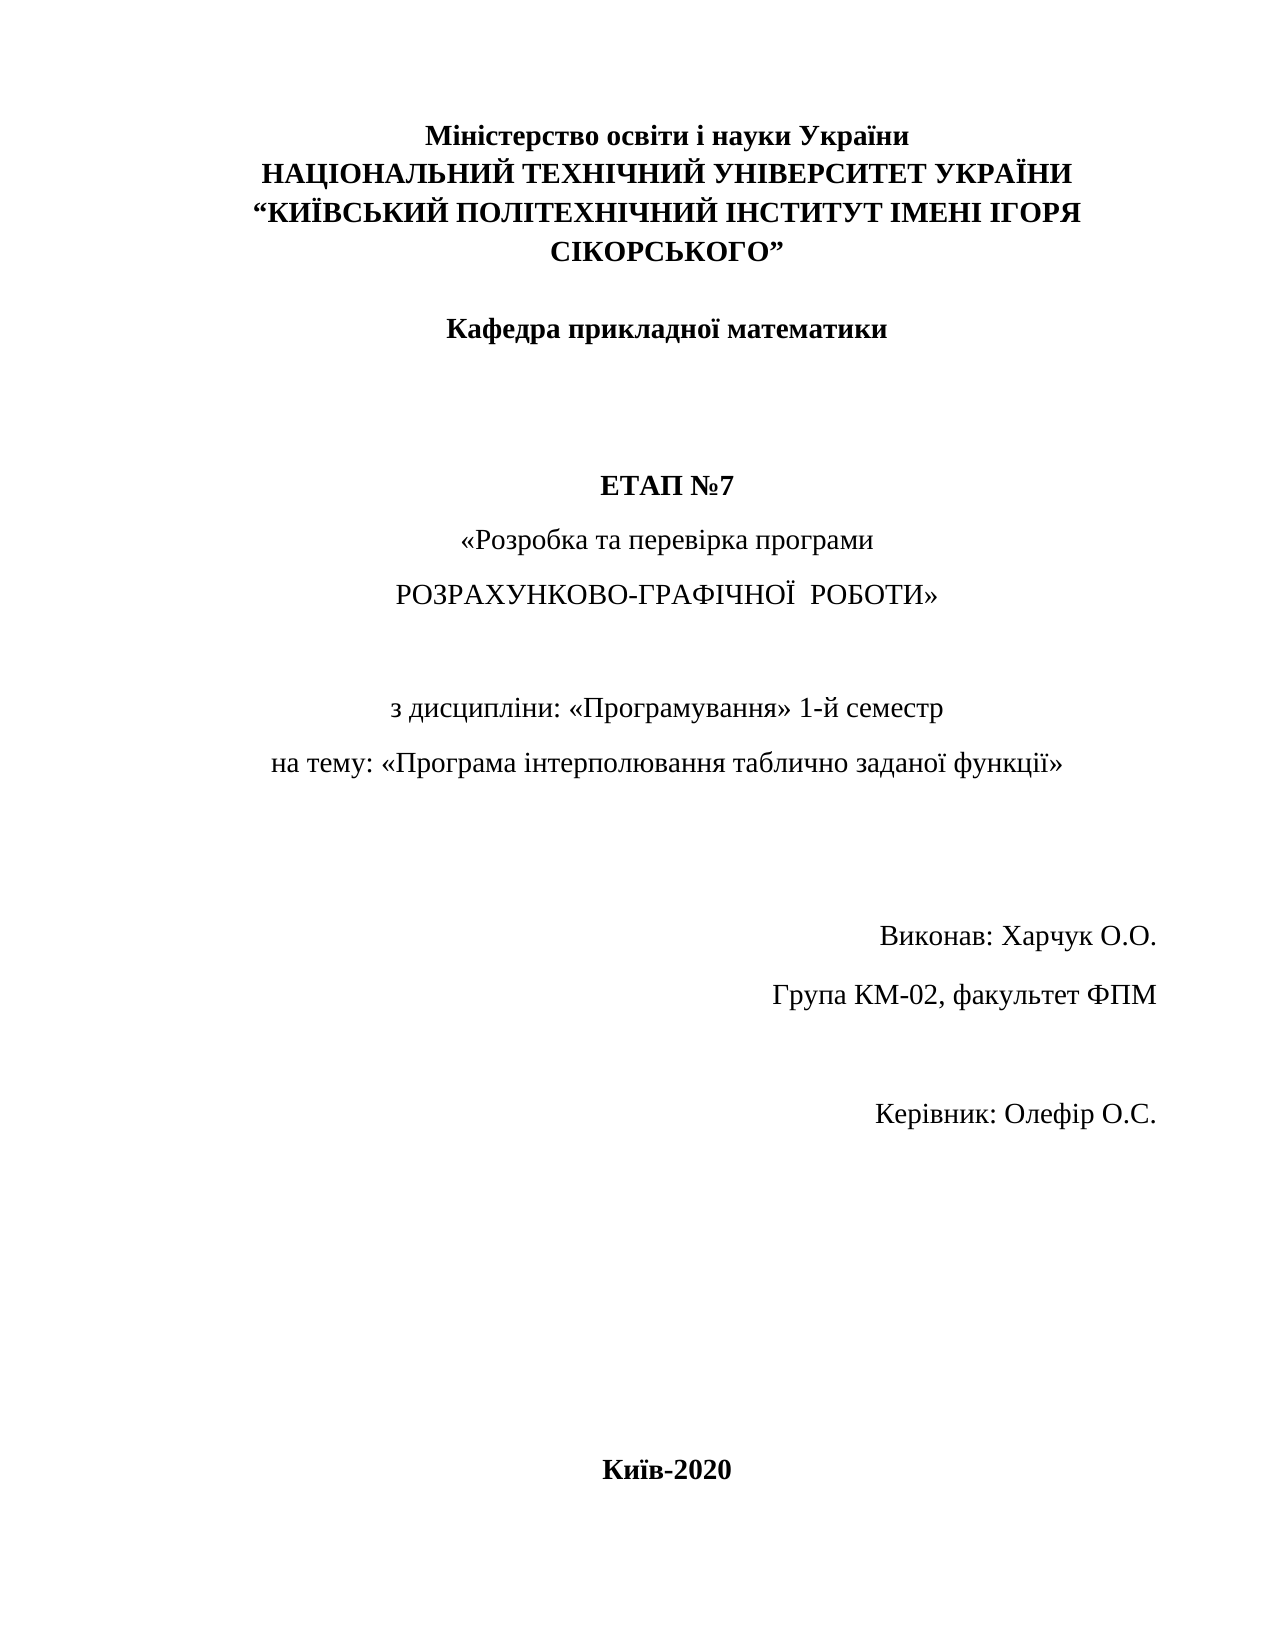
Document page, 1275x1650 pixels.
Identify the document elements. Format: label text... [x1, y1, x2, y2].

text з дисципліни: «Програмування» 1-й семестр [177, 691, 1157, 724]
text “КИЇВСЬКИЙ ПОЛІТЕХНІЧНИЙ ІНСТИТУТ ІМЕНІ ІГОРЯ СІКОРСЬКОГО” [177, 195, 1157, 267]
text Виконав: Харчук О.О. [177, 918, 1157, 952]
text Група КМ-02, факультет ФПМ [177, 977, 1157, 1011]
text на тему: «Програма інтерполювання таблично заданої функції» [177, 745, 1157, 778]
text Міністерство освіти і науки України [177, 118, 1157, 152]
text «Розробка та перевірка програми [177, 522, 1157, 556]
text ЕТАП №7 [177, 468, 1157, 502]
text Кафедра прикладної математики [177, 311, 1157, 344]
text Київ-2020 [177, 1452, 1157, 1486]
text Керівник: Олефір О.С. [177, 1096, 1157, 1130]
text РОЗРАХУНКОВО-ГРАФІЧНОЇ РОБОТИ» [177, 577, 1157, 610]
text НАЦІОНАЛЬНИЙ ТЕХНІЧНИЙ УНІВЕРСИТЕТ УКРАЇНИ [177, 157, 1157, 190]
